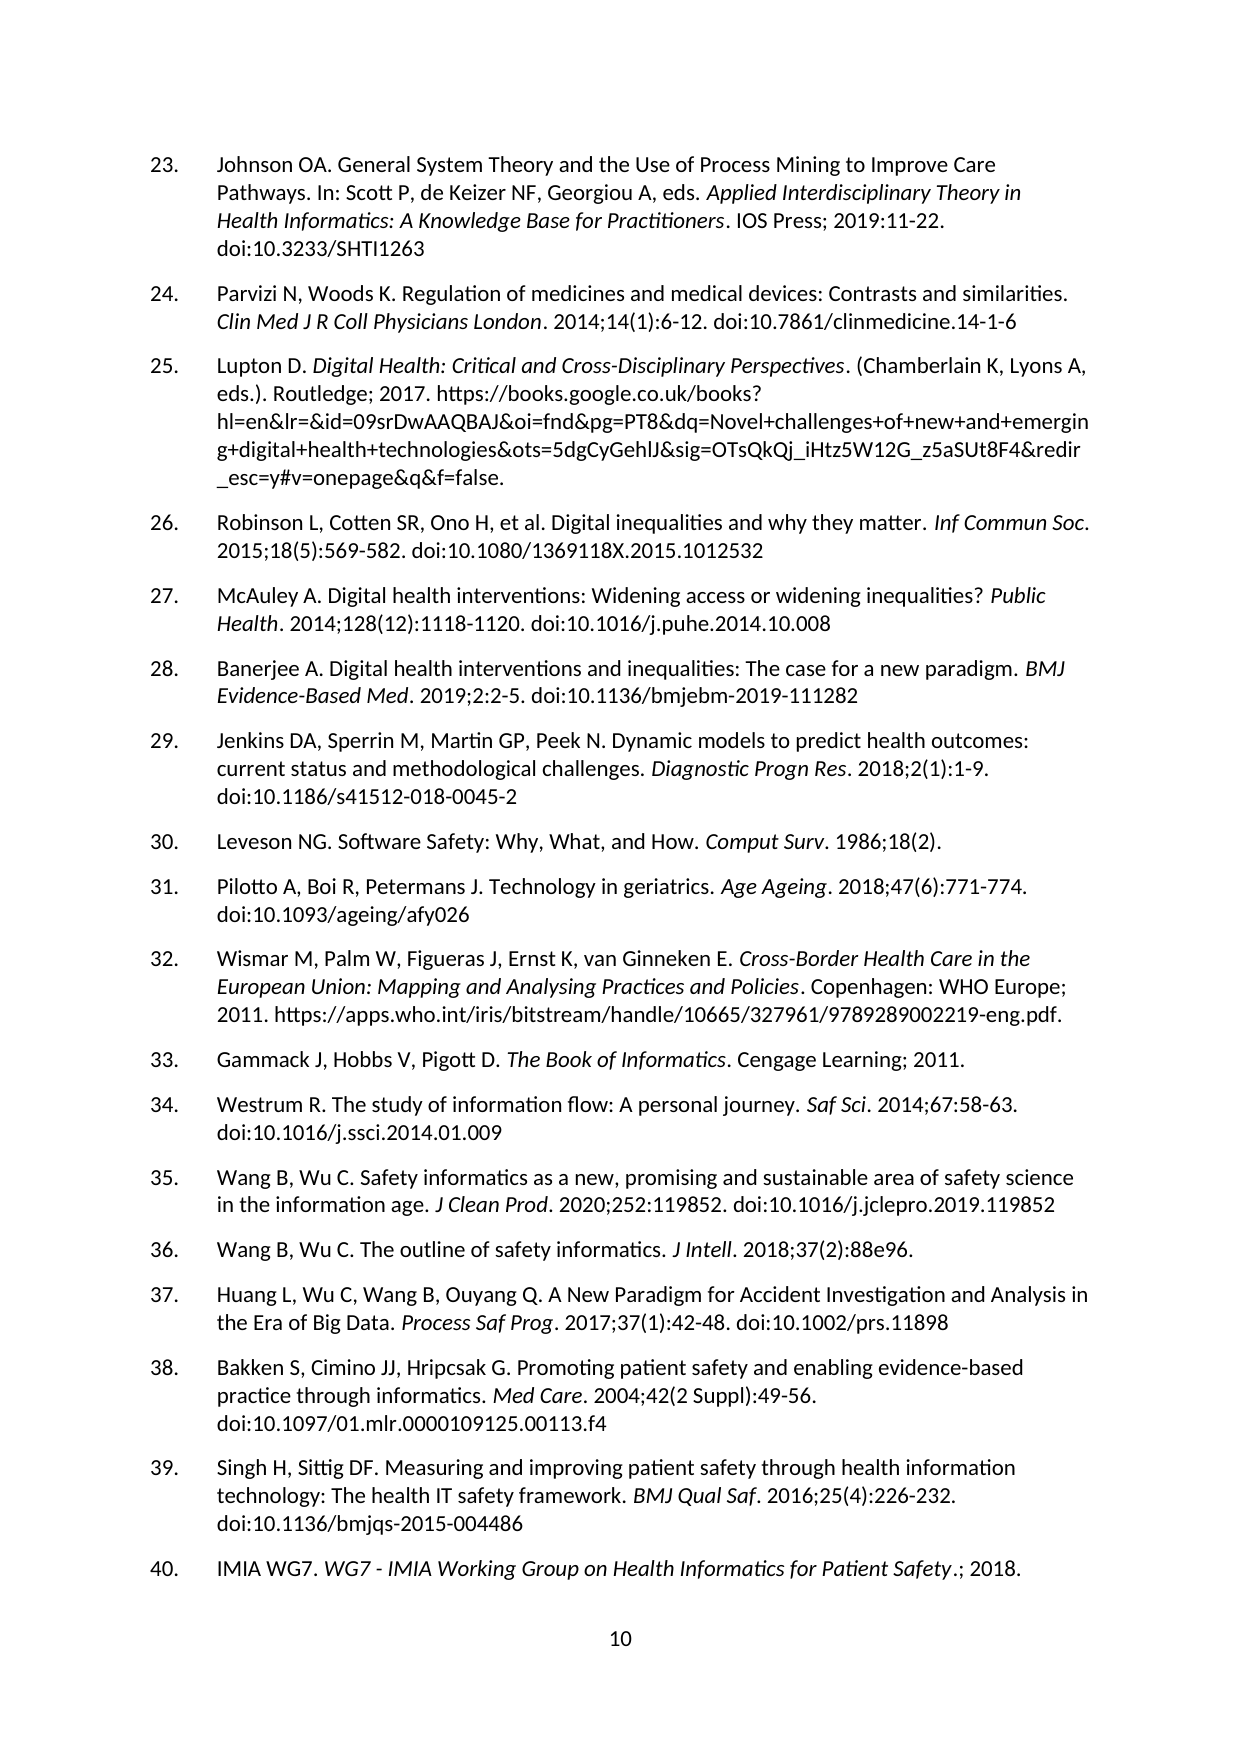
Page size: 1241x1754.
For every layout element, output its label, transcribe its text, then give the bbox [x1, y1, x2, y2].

text 33. Gammack J, Hobbs V, Pigott D. The Book of Informatics. Cengage Learning; 2011. [150, 1045, 1090, 1073]
text 37. Huang L, Wu C, Wang B, Ouyang Q. A New Paradigm for Accident Investigation and Analysis in the Era of Big Data. Process Saf Prog. 2017;37(1):42-48. doi:10.1002/prs.11898 [150, 1280, 1090, 1336]
text 35. Wang B, Wu C. Safety informatics as a new, promising and sustainable area of safety science in the information age. J Clean Prod. 2020;252:119852. doi:10.1016/j.jclepro.2019.119852 [150, 1163, 1090, 1219]
text 24. Parvizi N, Woods K. Regulation of medicines and medical devices: Contrasts and similarities. Clin Med J R Coll Physicians London. 2014;14(1):6-12. doi:10.7861/clinmedicine.14-1-6 [150, 279, 1090, 335]
text 32. Wismar M, Palm W, Figueras J, Ernst K, van Ginneken E. Cross-Border Health Care in the European Union: Mapping and Analysing Practices and Policies. Copenhagen: WHO Europe; 2011. https://apps.who.int/iris/bitstream/handle/10665/327961/9789289002219-eng.pdf. [150, 944, 1090, 1028]
text 28. Banerjee A. Digital health interventions and inequalities: The case for a new paradigm. BMJ Evidence-Based Med. 2019;2:2-5. doi:10.1136/bmjebm-2019-111282 [150, 654, 1090, 710]
text 39. Singh H, Sittig DF. Measuring and improving patient safety through health information technology: The health IT safety framework. BMJ Qual Saf. 2016;25(4):226-232. doi:10.1136/bmjqs-2015-004486 [150, 1453, 1090, 1537]
text 25. Lupton D. Digital Health: Critical and Cross-Disciplinary Perspectives. (Chamberlain K, Lyons A, eds.). Routledge; 2017. https://books.google.co.uk/books?hl=en&lr=&id=09srDwAAQBAJ&oi=fnd&pg=PT8&dq=Novel+challenges+of+new+and+emerging+digital+health+technologies&ots=5dgCyGehlJ&sig=OTsQkQj_iHtz5W12G_z5aSUt8F4&redir_esc=y#v=onepage&q&f=false. [150, 351, 1090, 492]
text 40. IMIA WG7. WG7 - IMIA Working Group on Health Informatics for Patient Safety.; 2018. [150, 1554, 1090, 1582]
text 36. Wang B, Wu C. The outline of safety informatics. J Intell. 2018;37(2):88e96. [150, 1235, 1090, 1263]
text 27. McAuley A. Digital health interventions: Widening access or widening inequalities? Public Health. 2014;128(12):1118-1120. doi:10.1016/j.puhe.2014.10.008 [150, 581, 1090, 637]
text 31. Pilotto A, Boi R, Petermans J. Technology in geriatrics. Age Ageing. 2018;47(6):771-774. doi:10.1093/ageing/afy026 [150, 872, 1090, 928]
text 23. Johnson OA. General System Theory and the Use of Process Mining to Improve Care Pathways. In: Scott P, de Keizer NF, Georgiou A, eds. Applied Interdisciplinary Theory in Health Informatics: A Knowledge Base for Practitioners. IOS Press; 2019:11-22. doi:10.3233/SHTI1263 [150, 150, 1090, 262]
text 30. Leveson NG. Software Safety: Why, What, and How. Comput Surv. 1986;18(2). [150, 827, 1090, 855]
text 29. Jenkins DA, Sperrin M, Martin GP, Peek N. Dynamic models to predict health outcomes: current status and methodological challenges. Diagnostic Progn Res. 2018;2(1):1-9. doi:10.1186/s41512-018-0045-2 [150, 726, 1090, 810]
text 34. Westrum R. The study of information flow: A personal journey. Saf Sci. 2014;67:58-63. doi:10.1016/j.ssci.2014.01.009 [150, 1090, 1090, 1146]
text 26. Robinson L, Cotten SR, Ono H, et al. Digital inequalities and why they matter. Inf Commun Soc. 2015;18(5):569-582. doi:10.1080/1369118X.2015.1012532 [150, 508, 1090, 564]
text 38. Bakken S, Cimino JJ, Hripcsak G. Promoting patient safety and enabling evidence-based practice through informatics. Med Care. 2004;42(2 Suppl):49-56. doi:10.1097/01.mlr.0000109125.00113.f4 [150, 1353, 1090, 1437]
